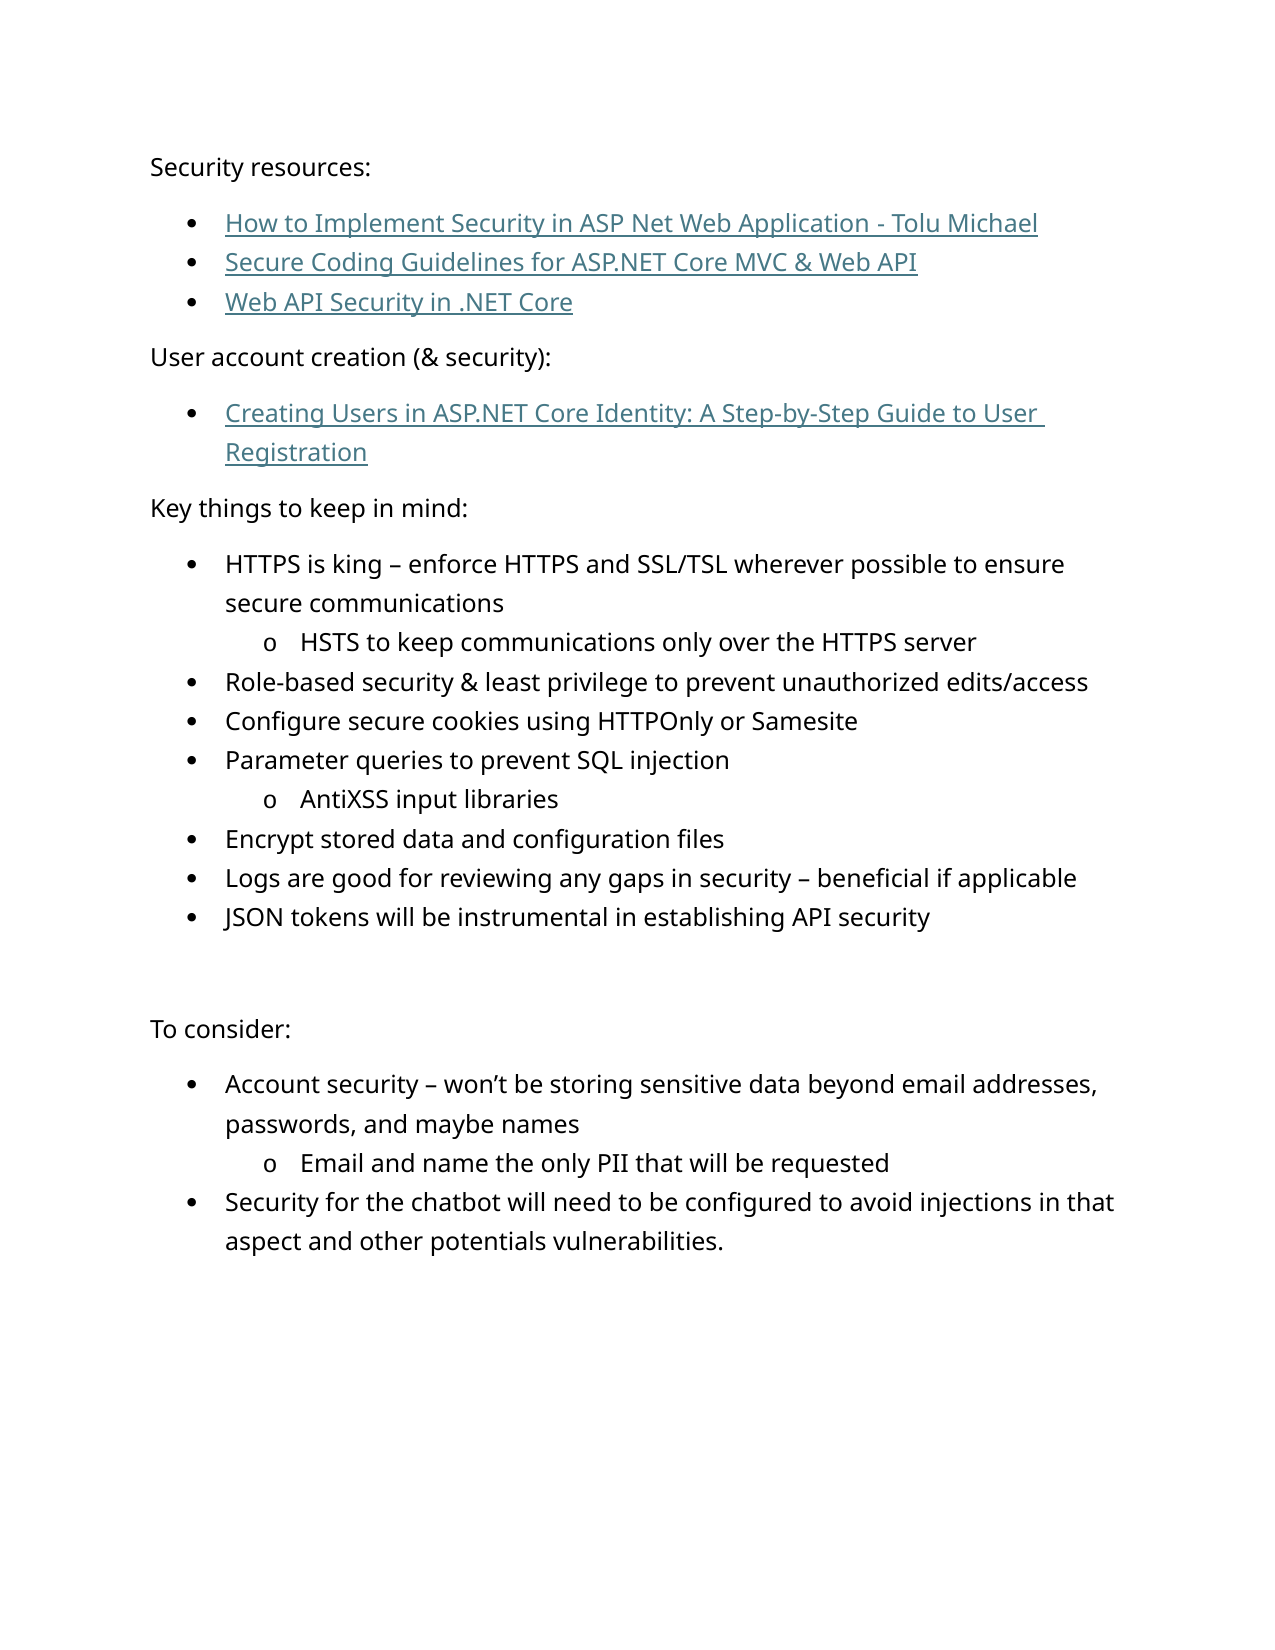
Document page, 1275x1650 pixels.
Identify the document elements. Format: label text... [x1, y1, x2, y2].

text Security resources: [150, 150, 1125, 184]
text Key things to keep in mind: [150, 491, 1125, 525]
list Email and name the only PII that will be requested [262, 1145, 1125, 1180]
list Configure secure cookies using HTTPOnly or Samesite [187, 703, 1125, 738]
list Secure Coding Guidelines for ASP.NET Core MVC & Web API [187, 245, 1125, 279]
list Web API Security in .NET Core [187, 284, 1125, 318]
list How to Implement Security in ASP Net Web Application​ - Tolu Michael [187, 206, 1125, 240]
list Encrypt stored data and configuration files [187, 821, 1125, 855]
list HSTS to keep communications only over the HTTPS server [262, 625, 1125, 659]
text User account creation (& security): [150, 340, 1125, 374]
list Security for the chatbot will need to be configured to avoid injections in that aspect and other potentials vulnerabilities. [187, 1185, 1125, 1258]
list Logs are good for reviewing any gaps in security – beneficial if applicable [187, 860, 1125, 894]
list Account security – won’t be storing sensitive data beyond email addresses, passwords, and maybe names [187, 1067, 1125, 1140]
list JSON tokens will be instrumental in establishing API security [187, 899, 1125, 934]
list Creating Users in ASP.NET Core Identity: A Step-by-Step Guide to User Registration [187, 396, 1125, 469]
list HTTPS is king – enforce HTTPS and SSL/TSL wherever possible to ensure secure communications [187, 547, 1125, 620]
text To consider: [150, 1011, 1125, 1045]
list Parameter queries to prevent SQL injection [187, 743, 1125, 777]
list Role-based security & least privilege to prevent unauthorized edits/access [187, 664, 1125, 698]
list AntiXSS input libraries [262, 782, 1125, 816]
